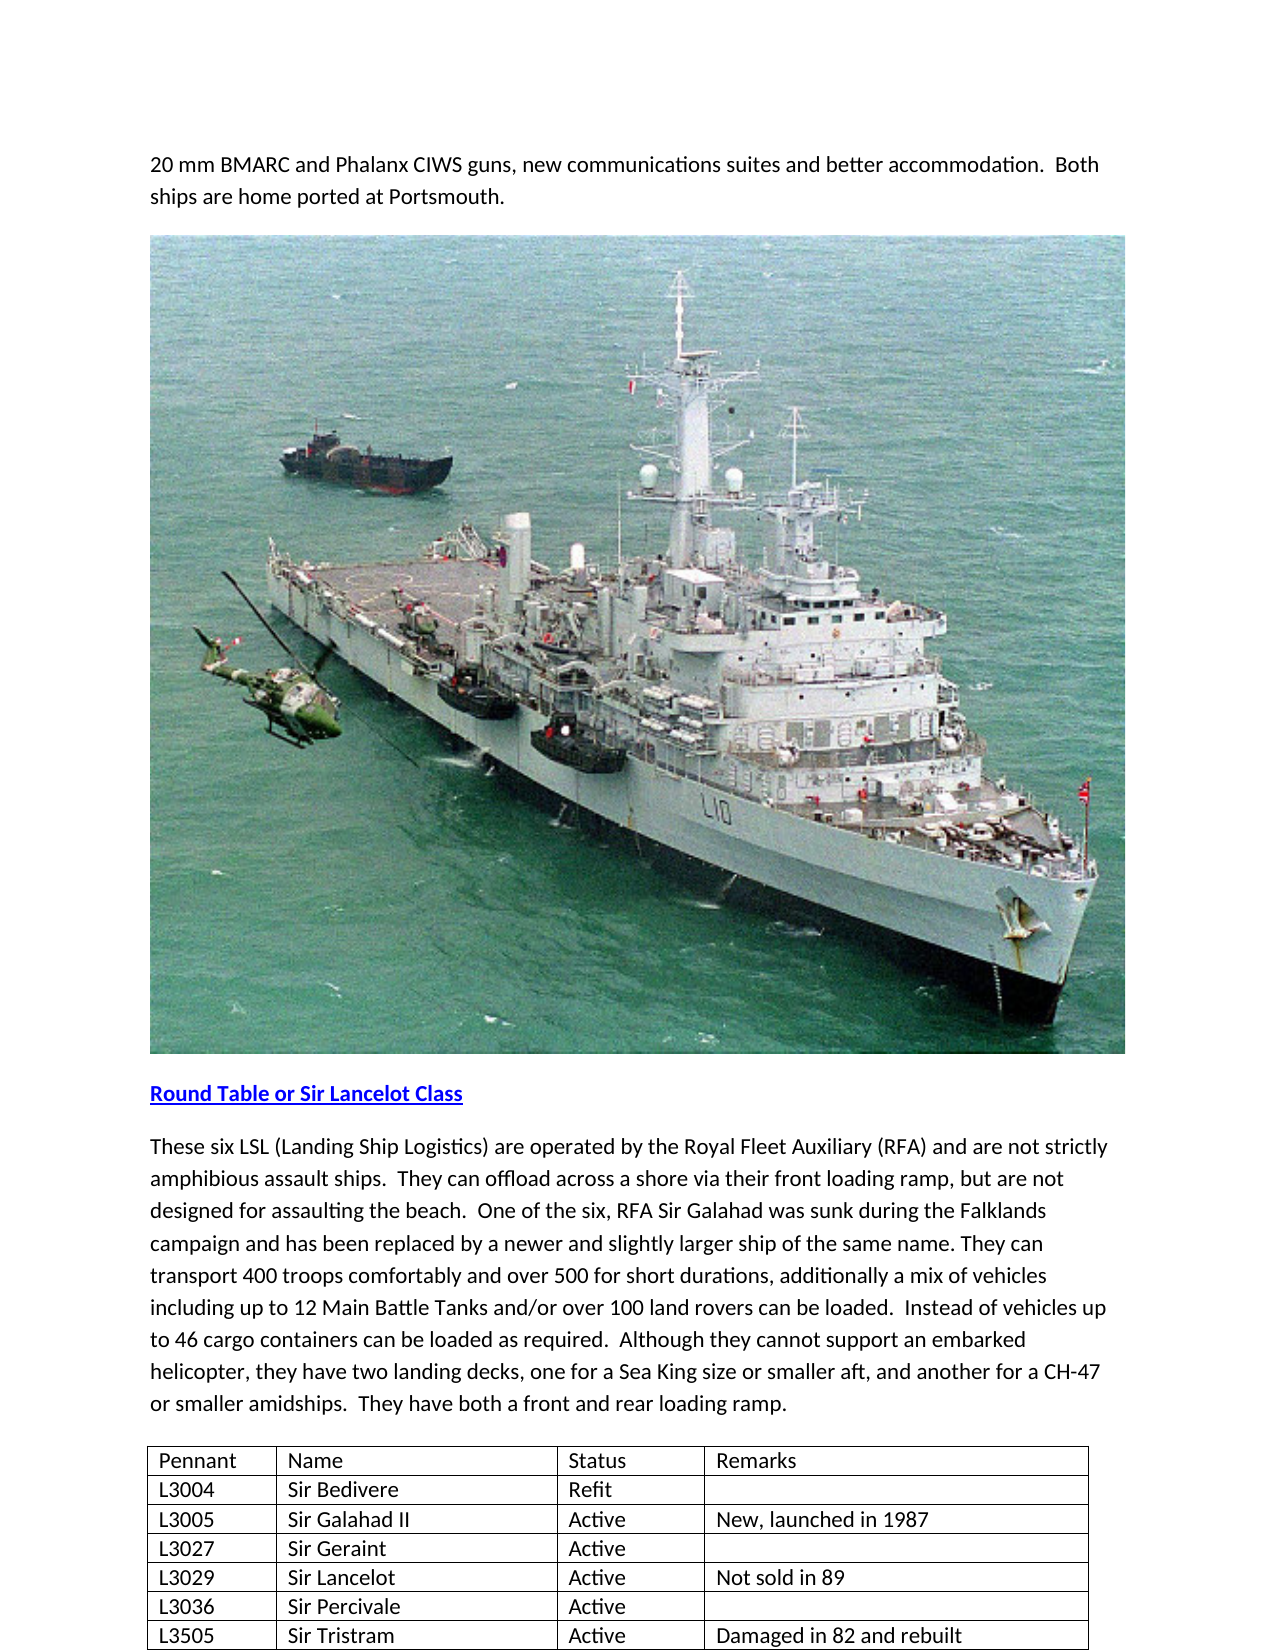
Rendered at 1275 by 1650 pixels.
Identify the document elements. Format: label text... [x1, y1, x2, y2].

table_cell Sir Lancelot [277, 1563, 557, 1591]
table_cell Refit [558, 1476, 704, 1504]
table_cell L3029 [148, 1563, 276, 1591]
table_cell L3005 [148, 1505, 276, 1533]
table_cell Active [558, 1505, 704, 1533]
table_cell New, launched in 1987 [705, 1505, 1088, 1533]
table_cell Not sold in 89 [705, 1563, 1088, 1591]
table_cell [705, 1534, 1088, 1562]
table_cell L3505 [148, 1621, 276, 1649]
table_cell L3027 [148, 1534, 276, 1562]
table_header Status [558, 1447, 704, 1474]
table_cell [705, 1476, 1088, 1504]
table_cell L3036 [148, 1592, 276, 1620]
table_cell Sir Tristram [277, 1621, 557, 1649]
picture [150, 235, 1125, 1054]
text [150, 150, 1125, 210]
table_cell Sir Galahad II [277, 1505, 557, 1533]
text These six LSL (Landing Ship Logistics) are operated by the Royal Fleet Auxiliary (RFA) and are not strictly amphibious assault ships. They can offload across a shore via their front loading ramp, but are not designed for assaulting the beach. One of the six, RFA Sir Galahad was sunk during the Falklands campaign and has been replaced by a newer and slightly larger ship of the same name. They can transport 400 troops comfortably and over 500 for short durations, additionally a mix of vehicles including up to 12 Main Battle Tanks and/or over 100 land rovers can be loaded. Instead of vehicles up to 46 cargo containers can be loaded as required. Although they cannot support an embarked helicopter, they have two landing decks, one for a Sea King size or smaller aft, and another for a CH-47 or smaller amidships. They have both a front and rear loading ramp. [150, 1132, 1125, 1418]
table_cell Sir Bedivere [277, 1476, 557, 1504]
table_cell Active [558, 1563, 704, 1591]
table_cell Active [558, 1592, 704, 1620]
table_cell Sir Geraint [277, 1534, 557, 1562]
table_header Pennant [148, 1447, 276, 1474]
table_cell [705, 1592, 1088, 1620]
table_cell Active [558, 1621, 704, 1649]
text Round Table or Sir Lancelot Class [150, 1079, 1125, 1107]
table_cell L3004 [148, 1476, 276, 1504]
table_header Remarks [705, 1447, 1088, 1474]
table_cell Sir Percivale [277, 1592, 557, 1620]
table_header Name [277, 1447, 557, 1474]
table_cell Damaged in 82 and rebuilt [705, 1621, 1088, 1649]
table_cell Active [558, 1534, 704, 1562]
